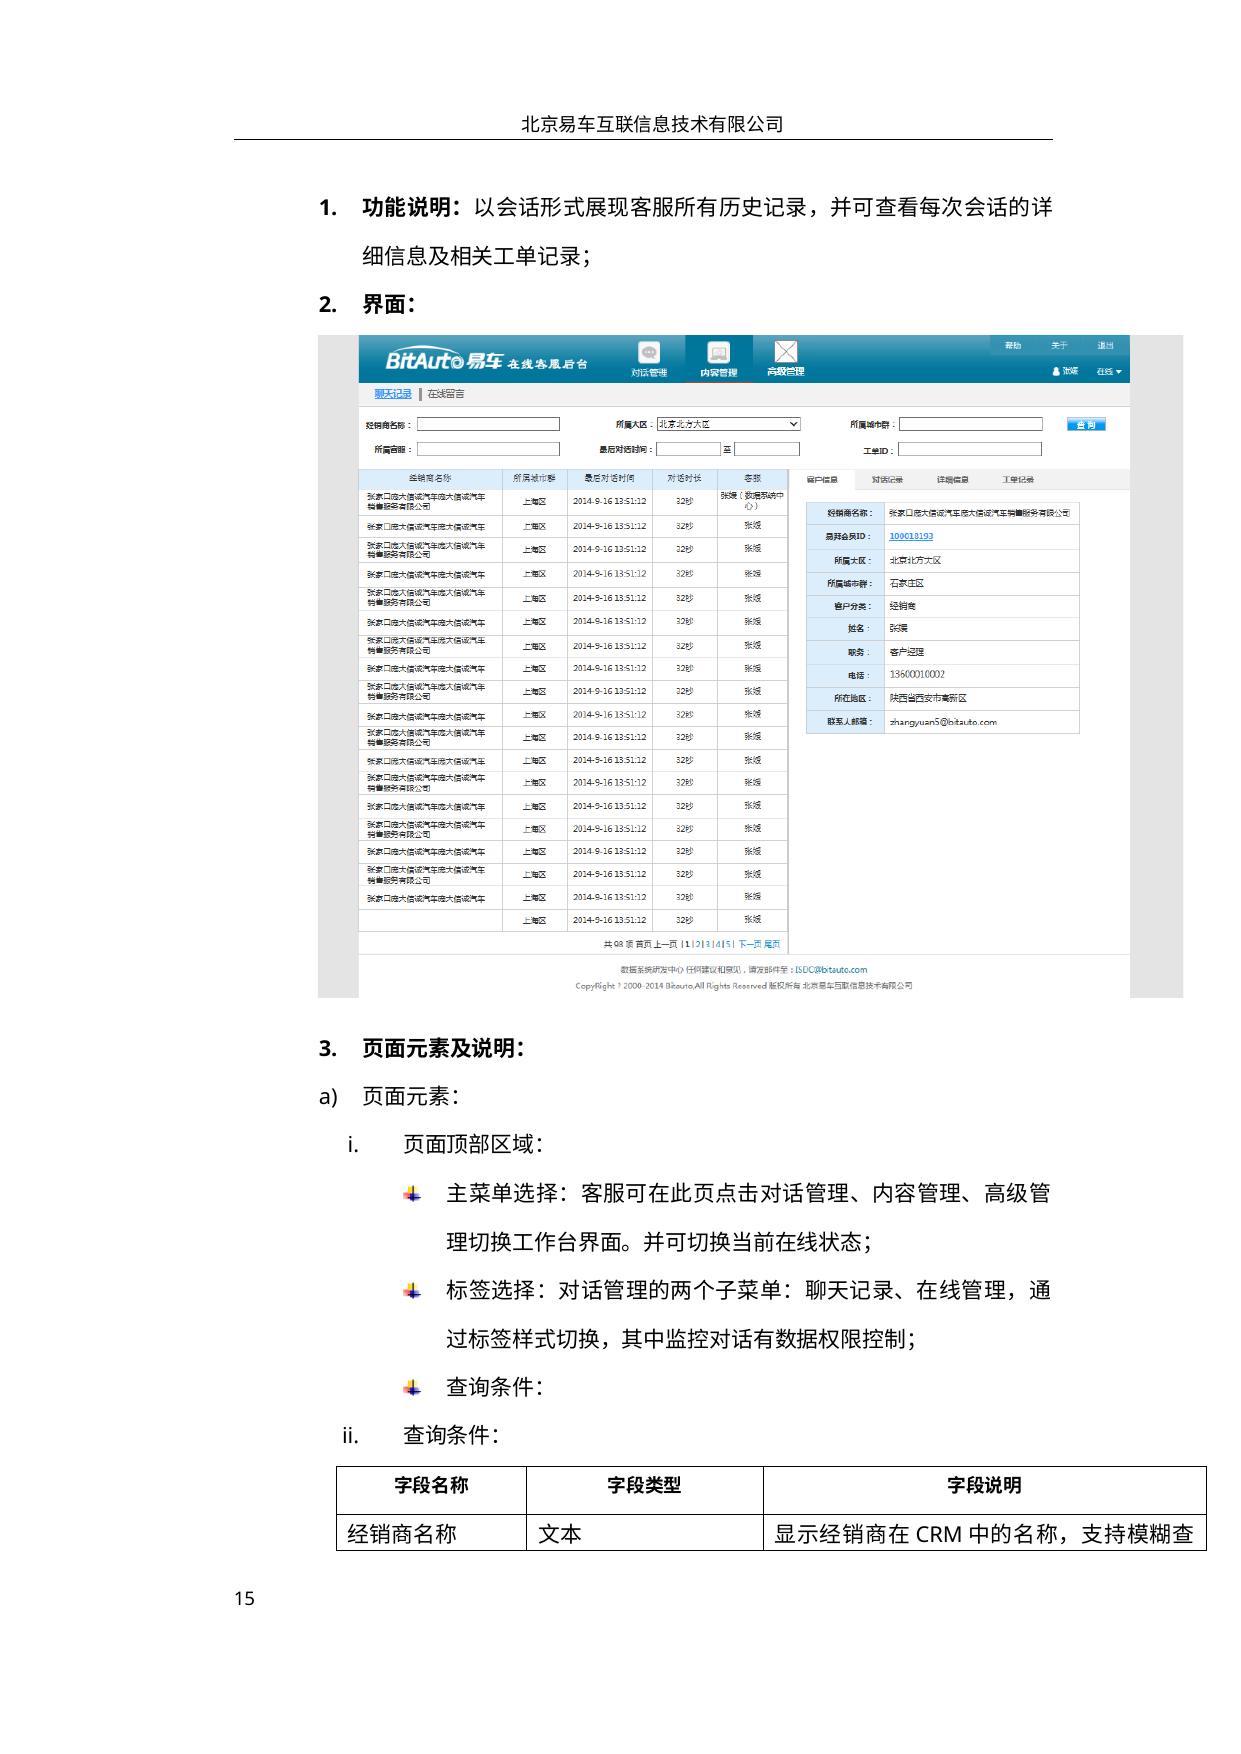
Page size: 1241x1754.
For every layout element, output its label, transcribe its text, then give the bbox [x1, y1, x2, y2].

list 标签选择：对话管理的两个子菜单：聊天记录、在线管理，通过标签样式切换，其中监控对话有数据权限控制； [403, 1272, 1053, 1354]
picture [706, 370, 718, 376]
picture [403, 1184, 421, 1202]
picture [403, 1281, 421, 1299]
list 页面元素： [318, 1079, 1053, 1111]
picture [403, 1378, 421, 1396]
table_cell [764, 1515, 1206, 1550]
list 页面顶部区域： [359, 1127, 1053, 1159]
picture [730, 369, 737, 376]
picture [721, 369, 727, 376]
picture [1053, 368, 1059, 375]
picture [708, 342, 729, 363]
list 查询条件： [359, 1418, 1053, 1450]
table_header 字段说明 [764, 1467, 1206, 1514]
picture [317, 335, 1184, 1000]
table_header 字段类型 [527, 1467, 763, 1514]
list 界面： [318, 287, 1053, 319]
table_header 字段名称 [337, 1467, 526, 1514]
table_cell 文本 [527, 1515, 763, 1550]
table_cell 经销商名称 [337, 1515, 526, 1550]
list 主菜单选择：客服可在此页点击对话管理、内容管理、高级管理切换工作台界面。并可切换当前在线状态； [403, 1175, 1053, 1257]
picture [778, 368, 787, 374]
picture [637, 369, 648, 376]
picture [650, 369, 666, 376]
list 功能说明：以会话形式展现客服所有历史记录，并可查看每次会话的详细信息及相关工单记录； [318, 190, 1053, 271]
list 查询条件： [403, 1369, 1053, 1402]
list 页面元素及说明： [318, 1030, 1053, 1063]
picture [1099, 369, 1107, 374]
